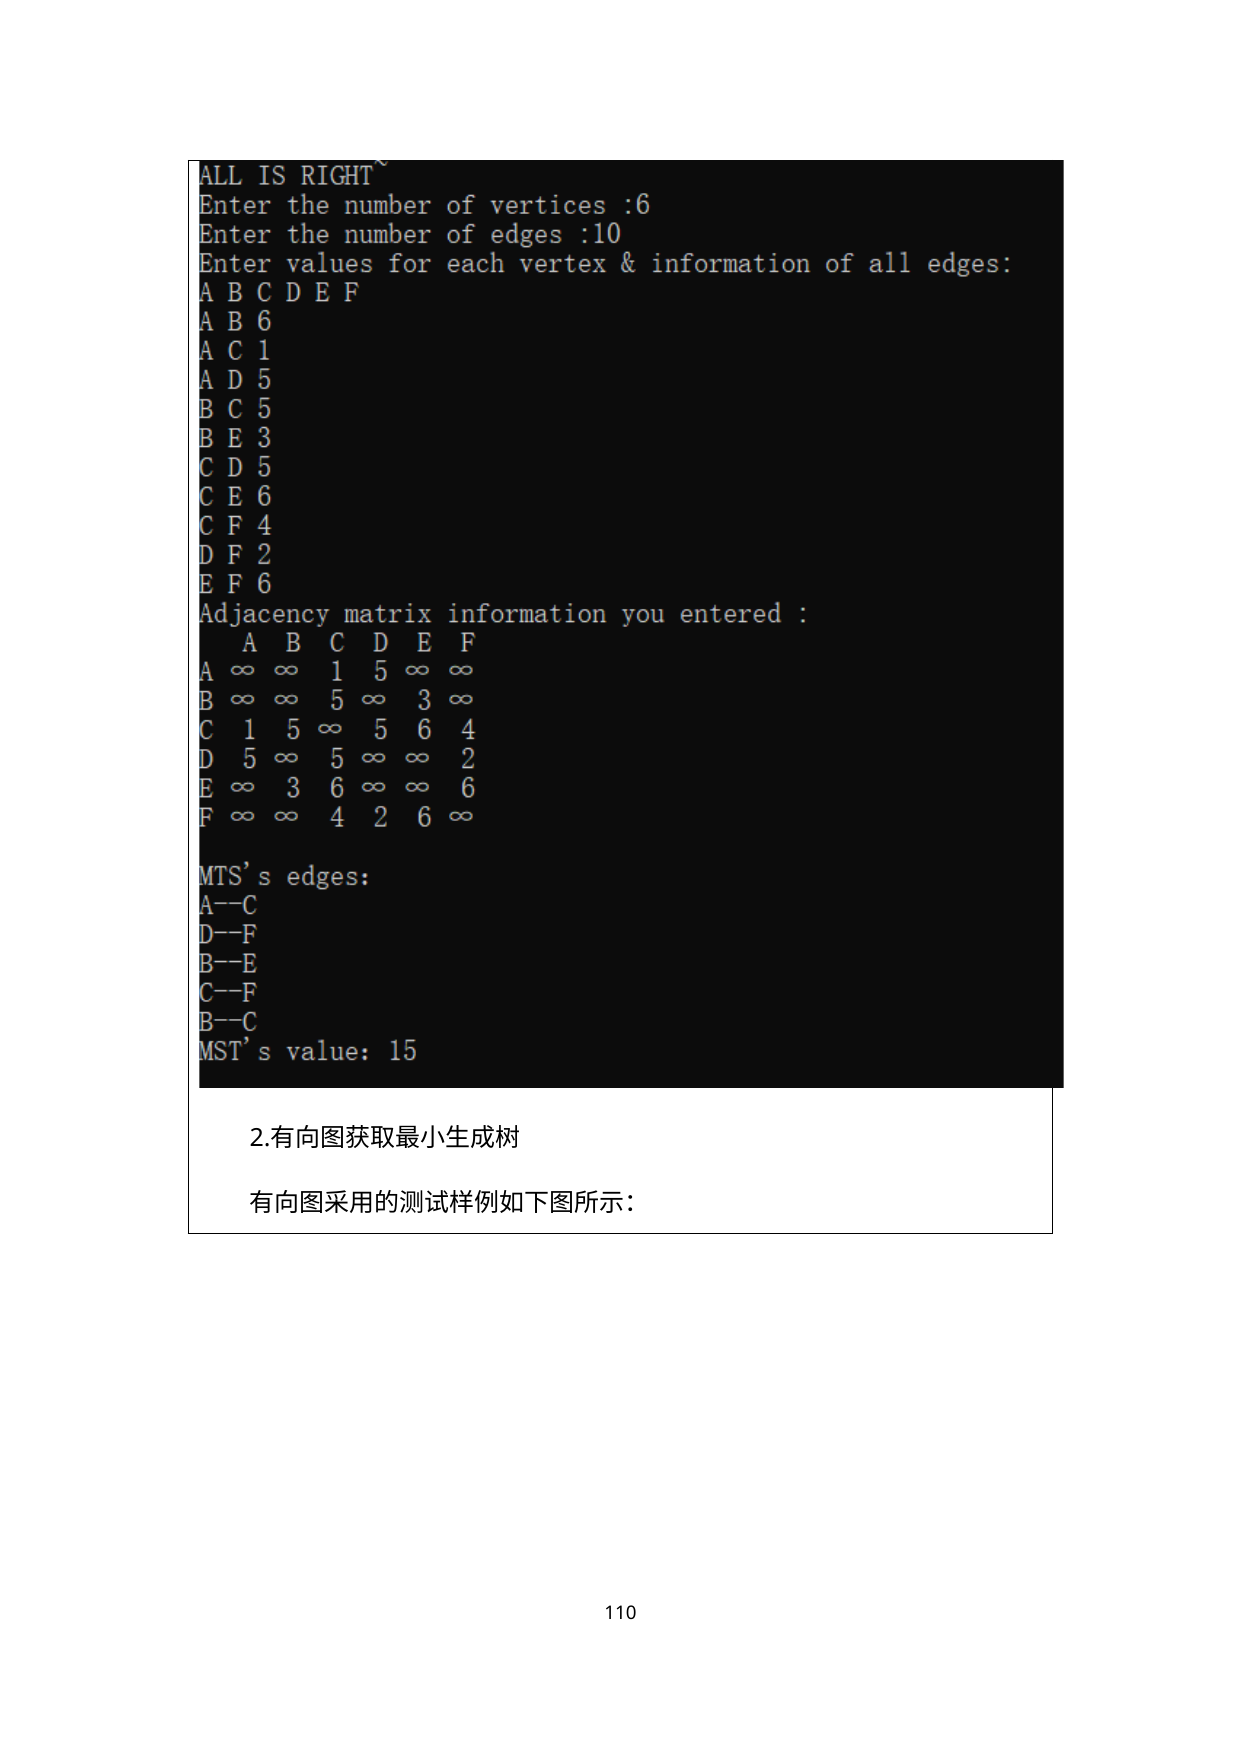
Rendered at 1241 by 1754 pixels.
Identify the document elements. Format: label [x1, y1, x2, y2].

picture [199, 160, 1064, 1088]
table_cell [189, 161, 1052, 1233]
